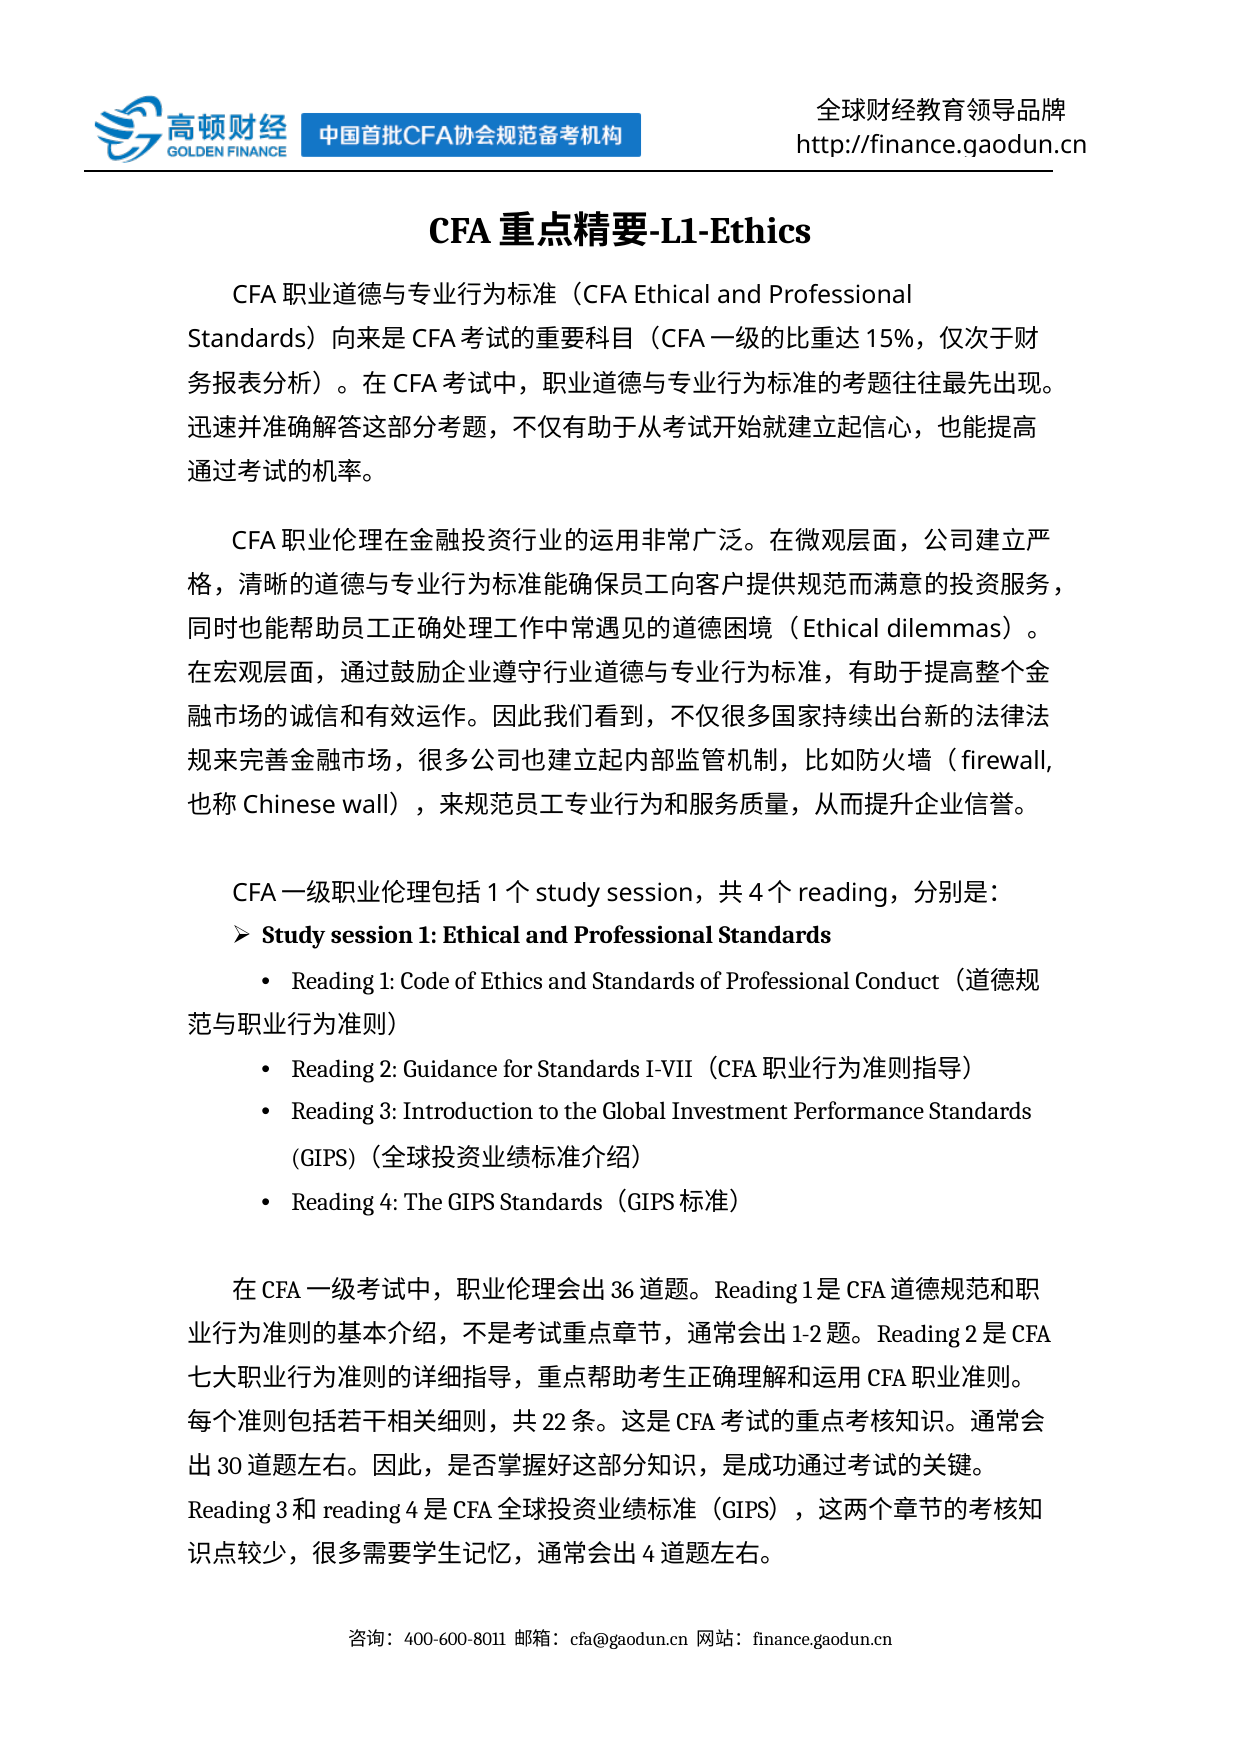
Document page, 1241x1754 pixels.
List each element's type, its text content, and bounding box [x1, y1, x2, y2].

text CFA一级职业伦理包括1个study session，共4个reading，分别是： [187, 869, 1053, 913]
list Reading 3: Introduction to the Global Investment Performance Standards (GIPS)（全球投资业绩标准介绍） [261, 1089, 1053, 1177]
list Study session 1: Ethical and Professional Standards [187, 913, 1053, 957]
text 在CFA一级考试中，职业伦理会出36道题。Reading 1是CFA道德规范和职业行为准则的基本介绍，不是考试重点章节，通常会出1-2题。Reading 2是CFA七大职业行为准则的详细指导，重点帮助考生正确理解和运用CFA职业准则。每个准则包括若干相关细则，共22条。这是CFA考试的重点考核知识。通常会出30道题左右。因此，是否掌握好这部分知识，是成功通过考试的关键。Reading 3和reading 4是CFA全球投资业绩标准（GIPS），这两个章节的考核知识点较少，很多需要学生记忆，通常会出4道题左右。 [187, 1265, 1053, 1574]
text CFA 职业道德与专业行为标准（CFA Ethical and Professional Standards）向来是CFA考试的重要科目（CFA一级的比重达15%，仅次于财务报表分析）。在CFA考试中，职业道德与专业行为标准的考题往往最先出现。迅速并准确解答这部分考题，不仅有助于从考试开始就建立起信心，也能提高通过考试的机率。 [187, 271, 1053, 491]
picture [83, 88, 660, 169]
text CFA职业伦理在金融投资行业的运用非常广泛。在微观层面，公司建立严格，清晰的道德与专业行为标准能确保员工向客户提供规范而满意的投资服务，同时也能帮助员工正确处理工作中常遇见的道德困境（Ethical dilemmas）。在宏观层面，通过鼓励企业遵守行业道德与专业行为标准，有助于提高整个金融市场的诚信和有效运作。因此我们看到，不仅很多国家持续出台新的法律法规来完善金融市场，很多公司也建立起内部监管机制，比如防火墙（firewall, 也称Chinese wall），来规范员工专业行为和服务质量，从而提升企业信誉。 [187, 516, 1053, 825]
list Reading 2: Guidance for Standards I-VII（CFA职业行为准则指导） [187, 1045, 1053, 1089]
text CFA重点精要-L1-Ethics [187, 183, 1053, 271]
list Reading 4: The GIPS Standards（GIPS标准） [187, 1177, 1053, 1221]
list Reading 1: Code of Ethics and Standards of Professional Conduct（道德规范与职业行为准则） [187, 957, 1053, 1045]
